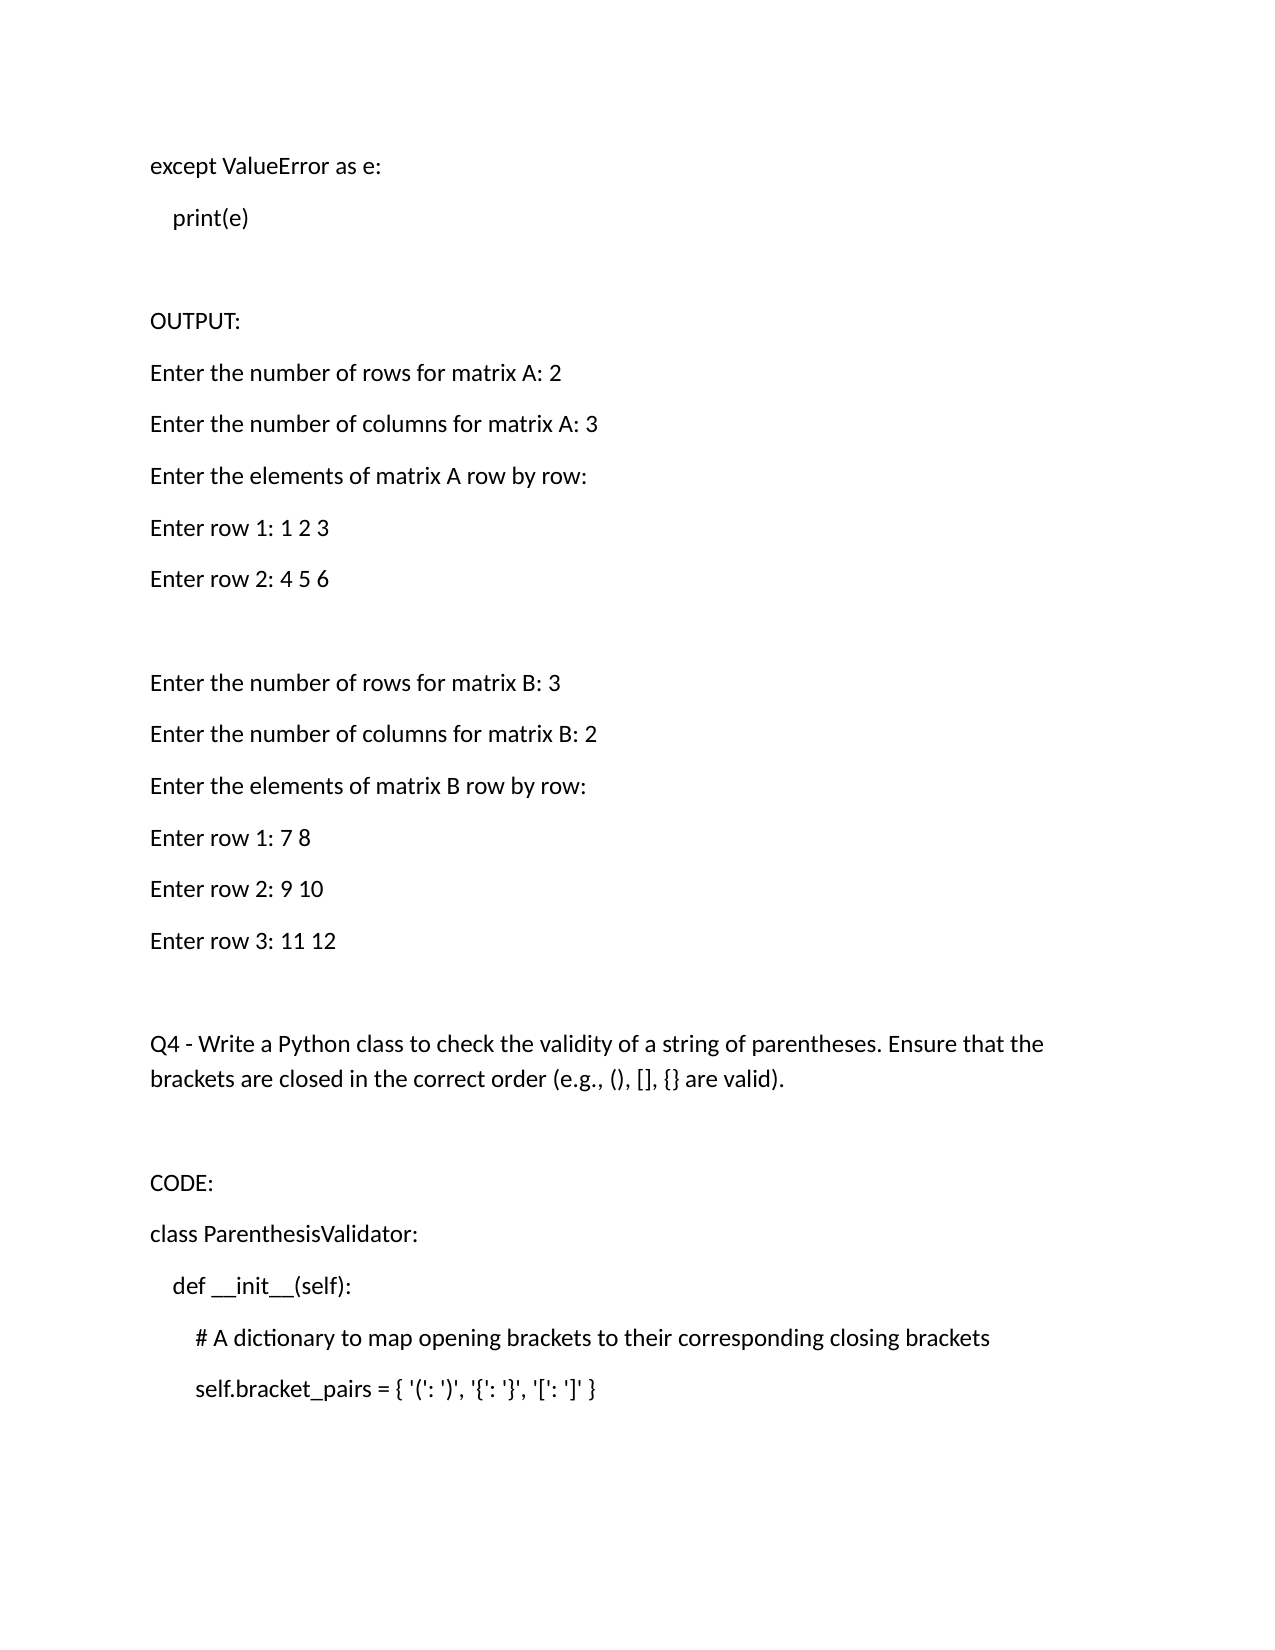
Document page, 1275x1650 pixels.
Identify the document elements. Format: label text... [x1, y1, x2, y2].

text Enter row 1: 1 2 3 [150, 512, 1125, 542]
text # A dictionary to map opening brackets to their corresponding closing brackets [150, 1322, 1125, 1352]
text print(e) [150, 202, 1125, 232]
text CODE: [150, 1167, 1125, 1197]
text class ParenthesisValidator: [150, 1218, 1125, 1249]
text Enter the elements of matrix B row by row: [150, 770, 1125, 801]
text def __init__(self): [150, 1270, 1125, 1301]
text Enter the number of columns for matrix B: 2 [150, 718, 1125, 749]
text Enter row 1: 7 8 [150, 822, 1125, 852]
text Enter row 2: 9 10 [150, 873, 1125, 904]
text OUTPUT: [150, 305, 1125, 336]
text Enter the number of columns for matrix A: 3 [150, 408, 1125, 439]
text self.bracket_pairs = { '(': ')', '{': '}', '[': ']' } [150, 1373, 1125, 1404]
text Enter the number of rows for matrix B: 3 [150, 667, 1125, 697]
text Enter row 3: 11 12 [150, 925, 1125, 956]
text except ValueError as e: [150, 150, 1125, 181]
text Enter row 2: 4 5 6 [150, 563, 1125, 594]
text Enter the number of rows for matrix A: 2 [150, 357, 1125, 387]
text Enter the elements of matrix A row by row: [150, 460, 1125, 491]
text Q4 - Write a Python class to check the validity of a string of parentheses. Ensure that the brackets are closed in the correct order (e.g., (), [], {} are valid). [150, 1028, 1125, 1094]
